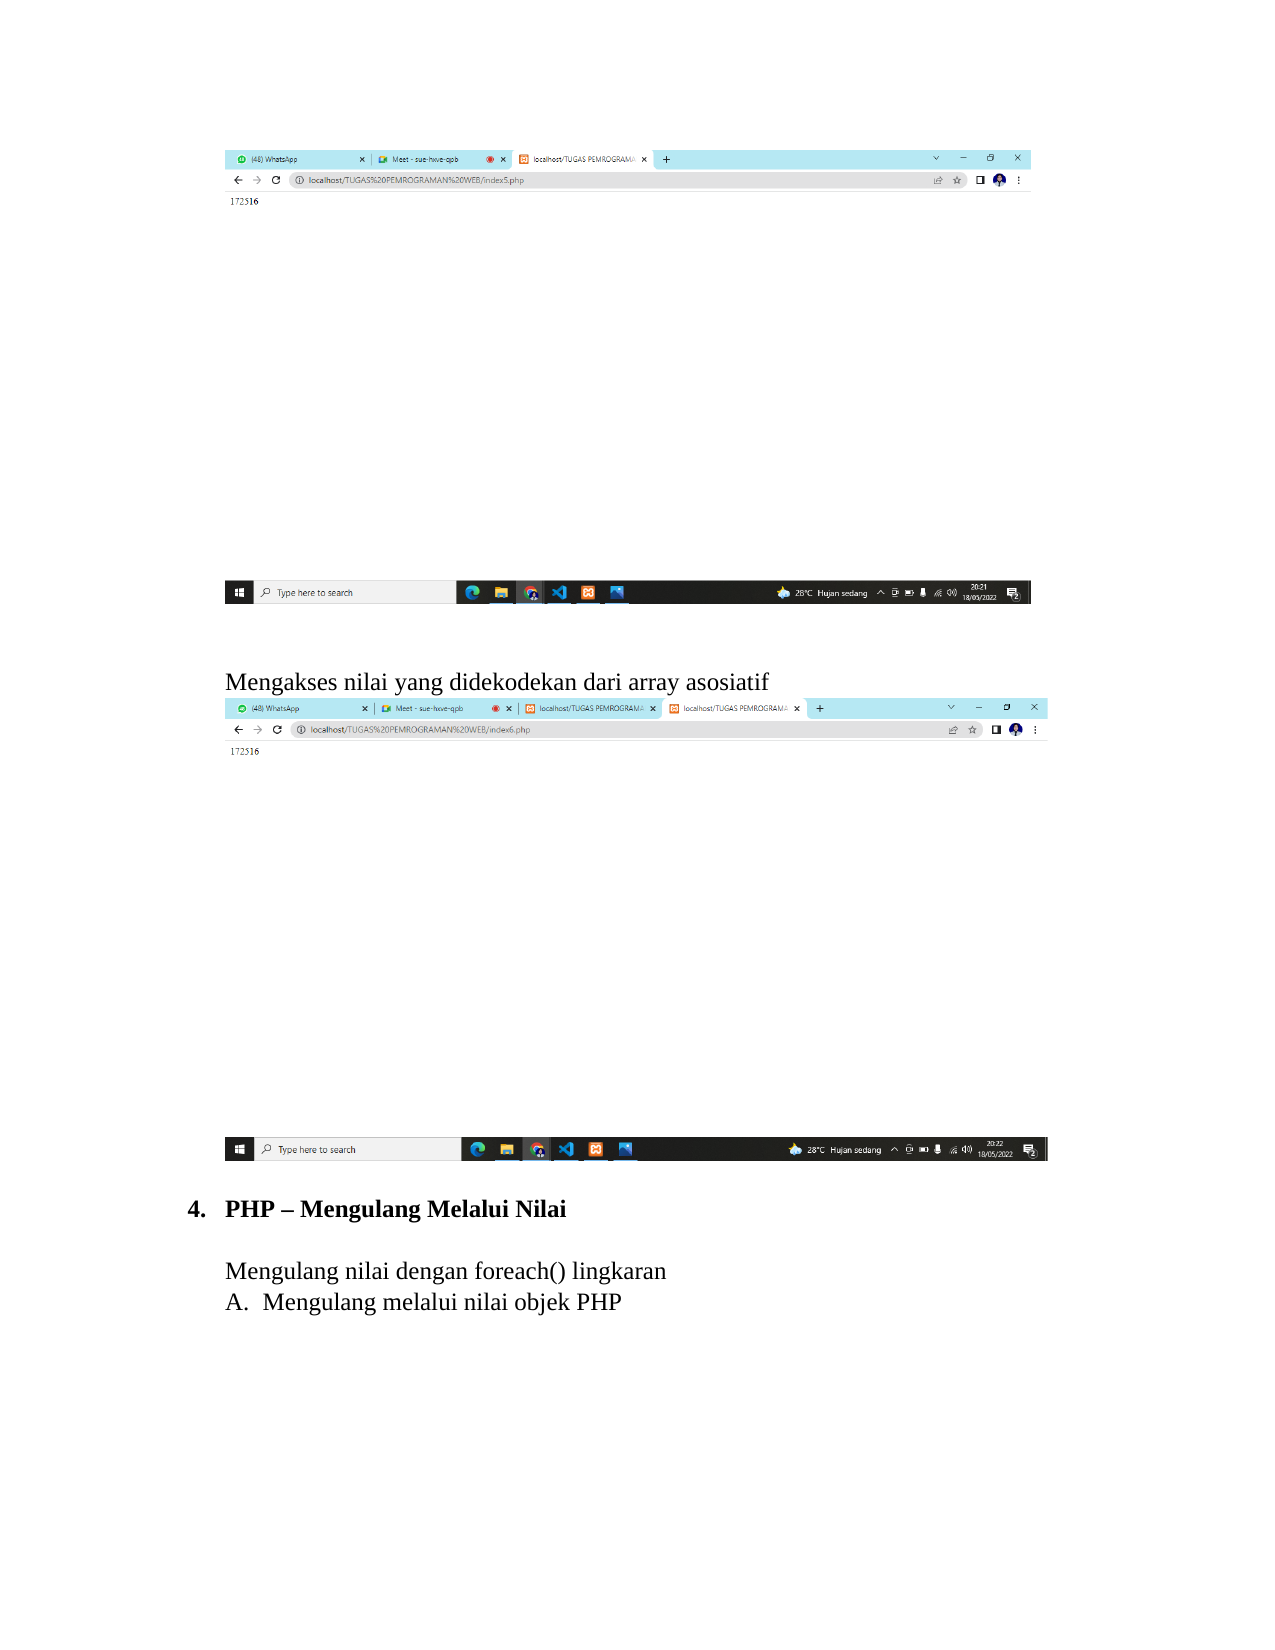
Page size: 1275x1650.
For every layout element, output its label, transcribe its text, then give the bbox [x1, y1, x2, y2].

list Mengulang melalui nilai objek PHP [225, 1287, 1125, 1316]
picture [225, 150, 1031, 604]
list PHP – Mengulang Melalui Nilai [187, 1194, 1125, 1223]
list Mengakses nilai yang didekodekan dari array asosiatif [225, 667, 1125, 696]
picture [225, 698, 1048, 1161]
list Mengulang nilai dengan foreach() lingkaran [225, 1256, 1125, 1285]
